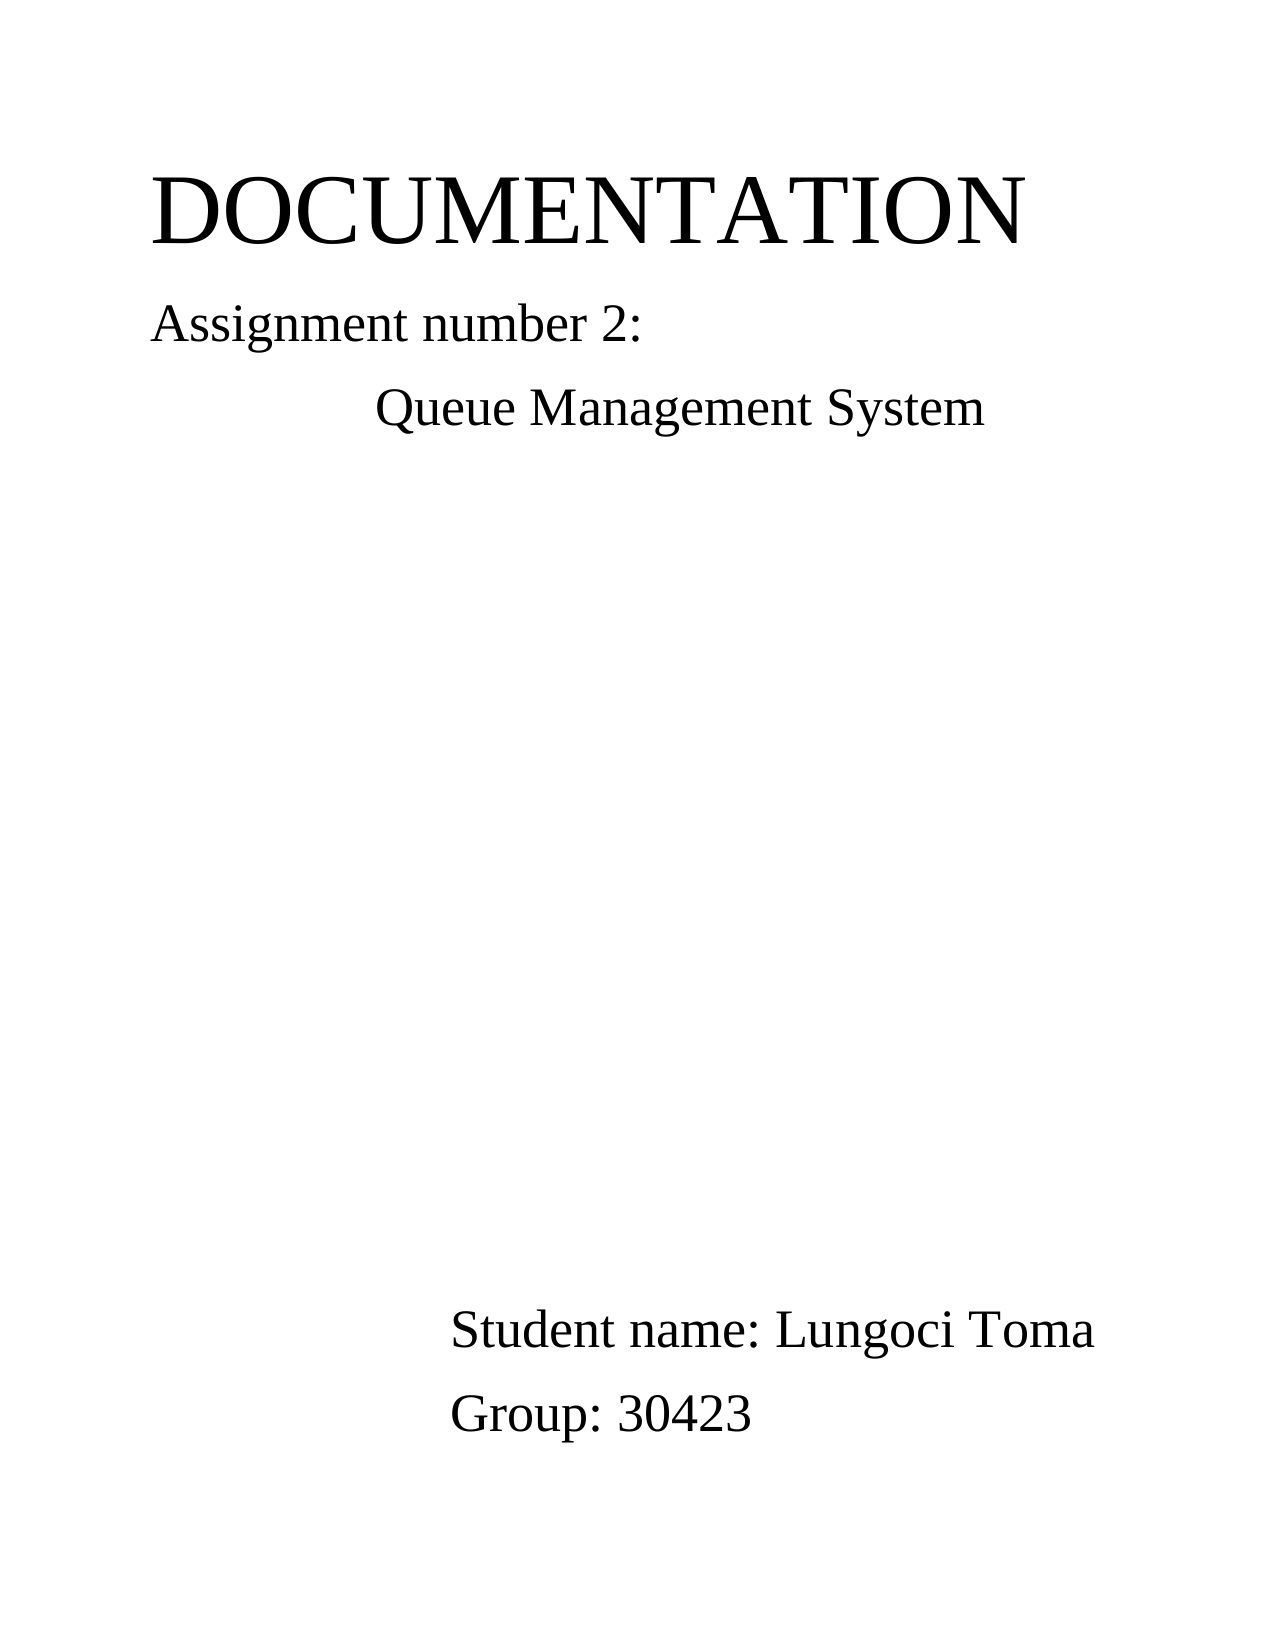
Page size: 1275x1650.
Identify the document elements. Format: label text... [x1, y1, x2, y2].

text DOCUMENTATION [150, 150, 1125, 265]
text Queue Management System [300, 375, 1125, 437]
text Student name: Lungoci Toma [300, 1297, 1125, 1359]
text Assignment number 2: [150, 291, 1125, 353]
text Group: 30423 [300, 1381, 1125, 1443]
